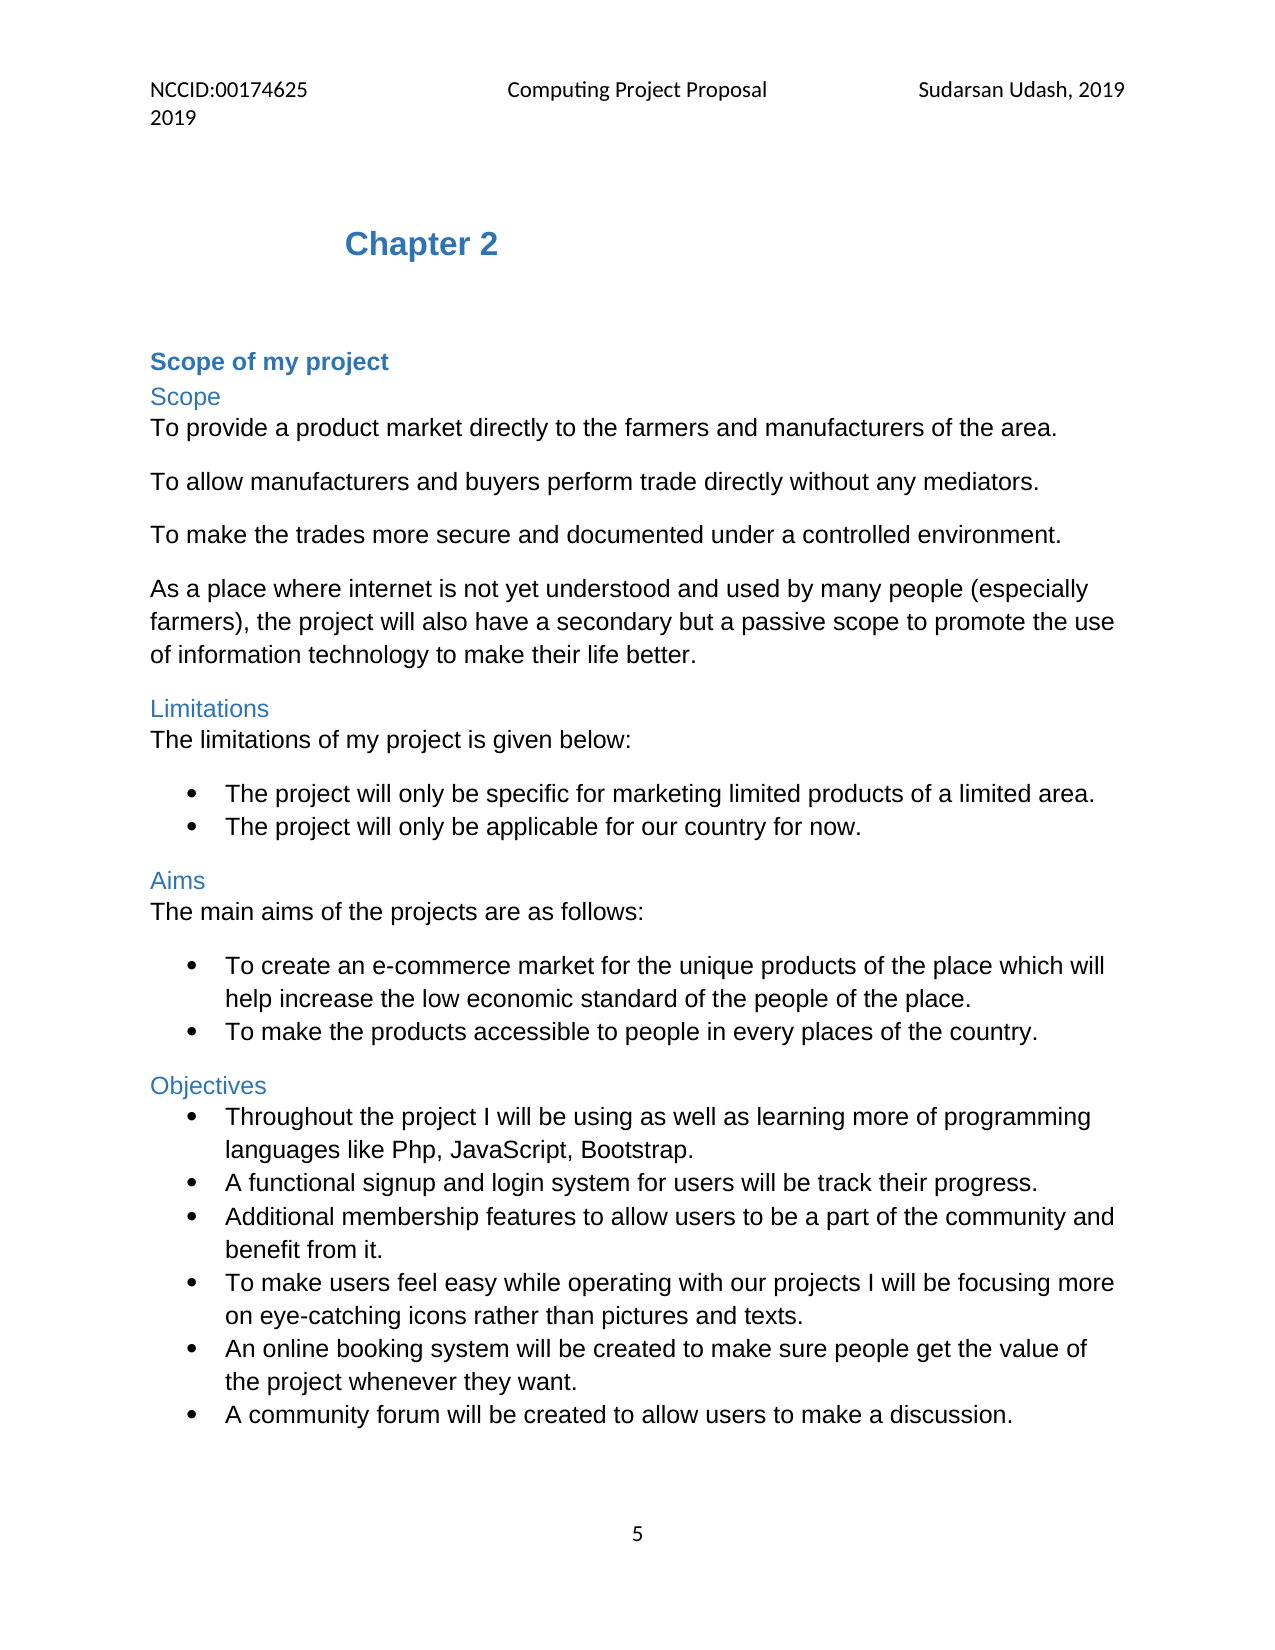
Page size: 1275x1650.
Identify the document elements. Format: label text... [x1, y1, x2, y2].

list The project will only be specific for marketing limited products of a limited area. [187, 779, 1125, 808]
text The limitations of my project is given below: [150, 725, 1125, 754]
list The project will only be applicable for our country for now. [187, 812, 1125, 841]
text As a place where internet is not yet understood and used by many people (especially farmers), the project will also have a secondary but a passive scope to promote the use of information technology to make their life better. [150, 574, 1125, 669]
list Additional membership features to allow users to be a part of the community and benefit from it. [187, 1201, 1125, 1263]
subtitle Chapter 2 [150, 224, 1125, 262]
list A functional signup and login system for users will be track their progress. [187, 1168, 1125, 1197]
list To create an e-commerce market for the unique products of the place which will help increase the low economic standard of the people of the place. [187, 951, 1125, 1013]
list A community forum will be created to allow users to make a discussion. [187, 1400, 1125, 1429]
list To make the products accessible to people in every places of the country. [187, 1017, 1125, 1046]
text To allow manufacturers and buyers perform trade directly without any mediators. [150, 467, 1125, 495]
subtitle Scope [150, 382, 1125, 410]
subtitle Limitations [150, 694, 1125, 723]
list To make users feel easy while operating with our projects I will be focusing more on eye-catching icons rather than pictures and texts. [187, 1268, 1125, 1329]
text To make the trades more secure and documented under a controlled environment. [150, 520, 1125, 549]
list An online booking system will be created to make sure people get the value of the project whenever they want. [187, 1334, 1125, 1396]
text The main aims of the projects are as follows: [150, 897, 1125, 926]
list Throughout the project I will be using as well as learning more of programming languages like Php, JavaScript, Bootstrap. [187, 1102, 1125, 1164]
subtitle Objectives [150, 1071, 1125, 1100]
subtitle Aims [150, 866, 1125, 895]
text To provide a product market directly to the farmers and manufacturers of the area. [150, 413, 1125, 441]
subtitle Scope of my project [150, 346, 1125, 375]
